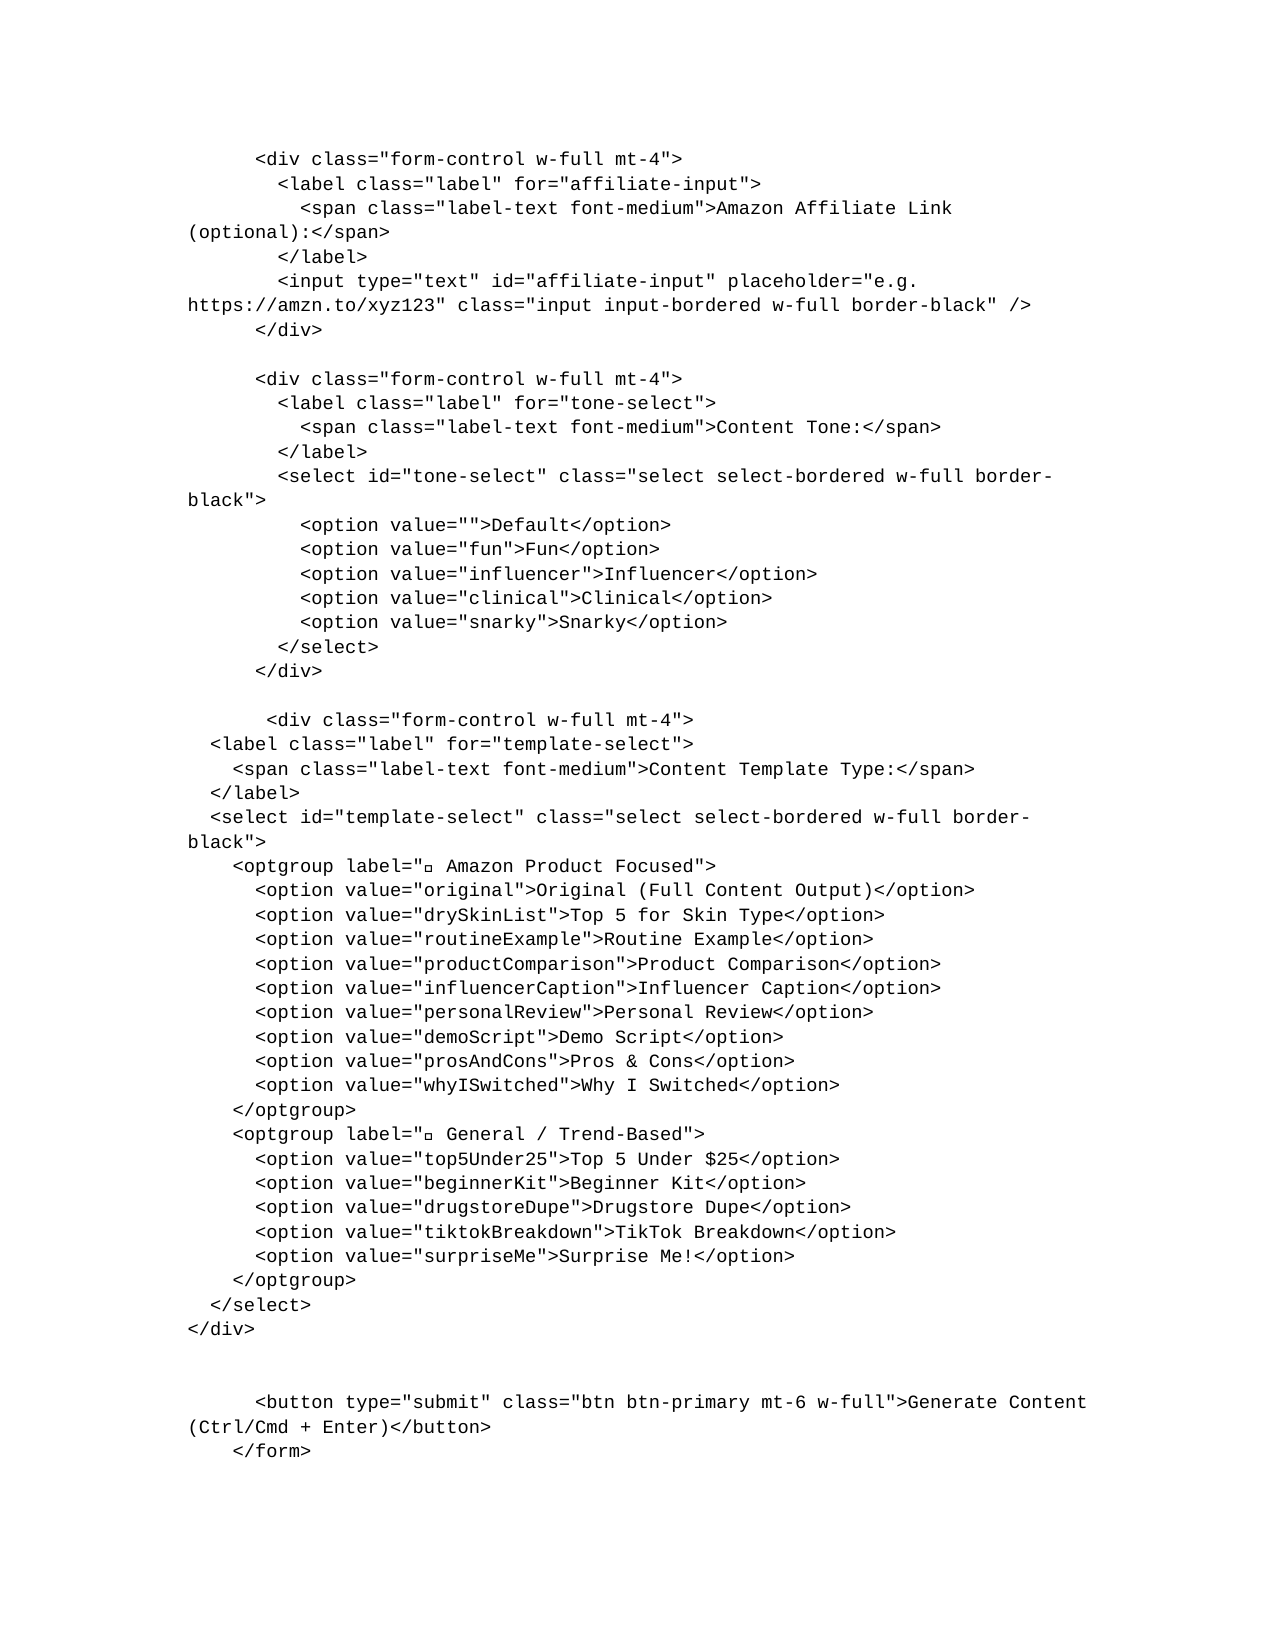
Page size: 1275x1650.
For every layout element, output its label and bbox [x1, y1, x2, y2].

text [187, 150, 1087, 1487]
